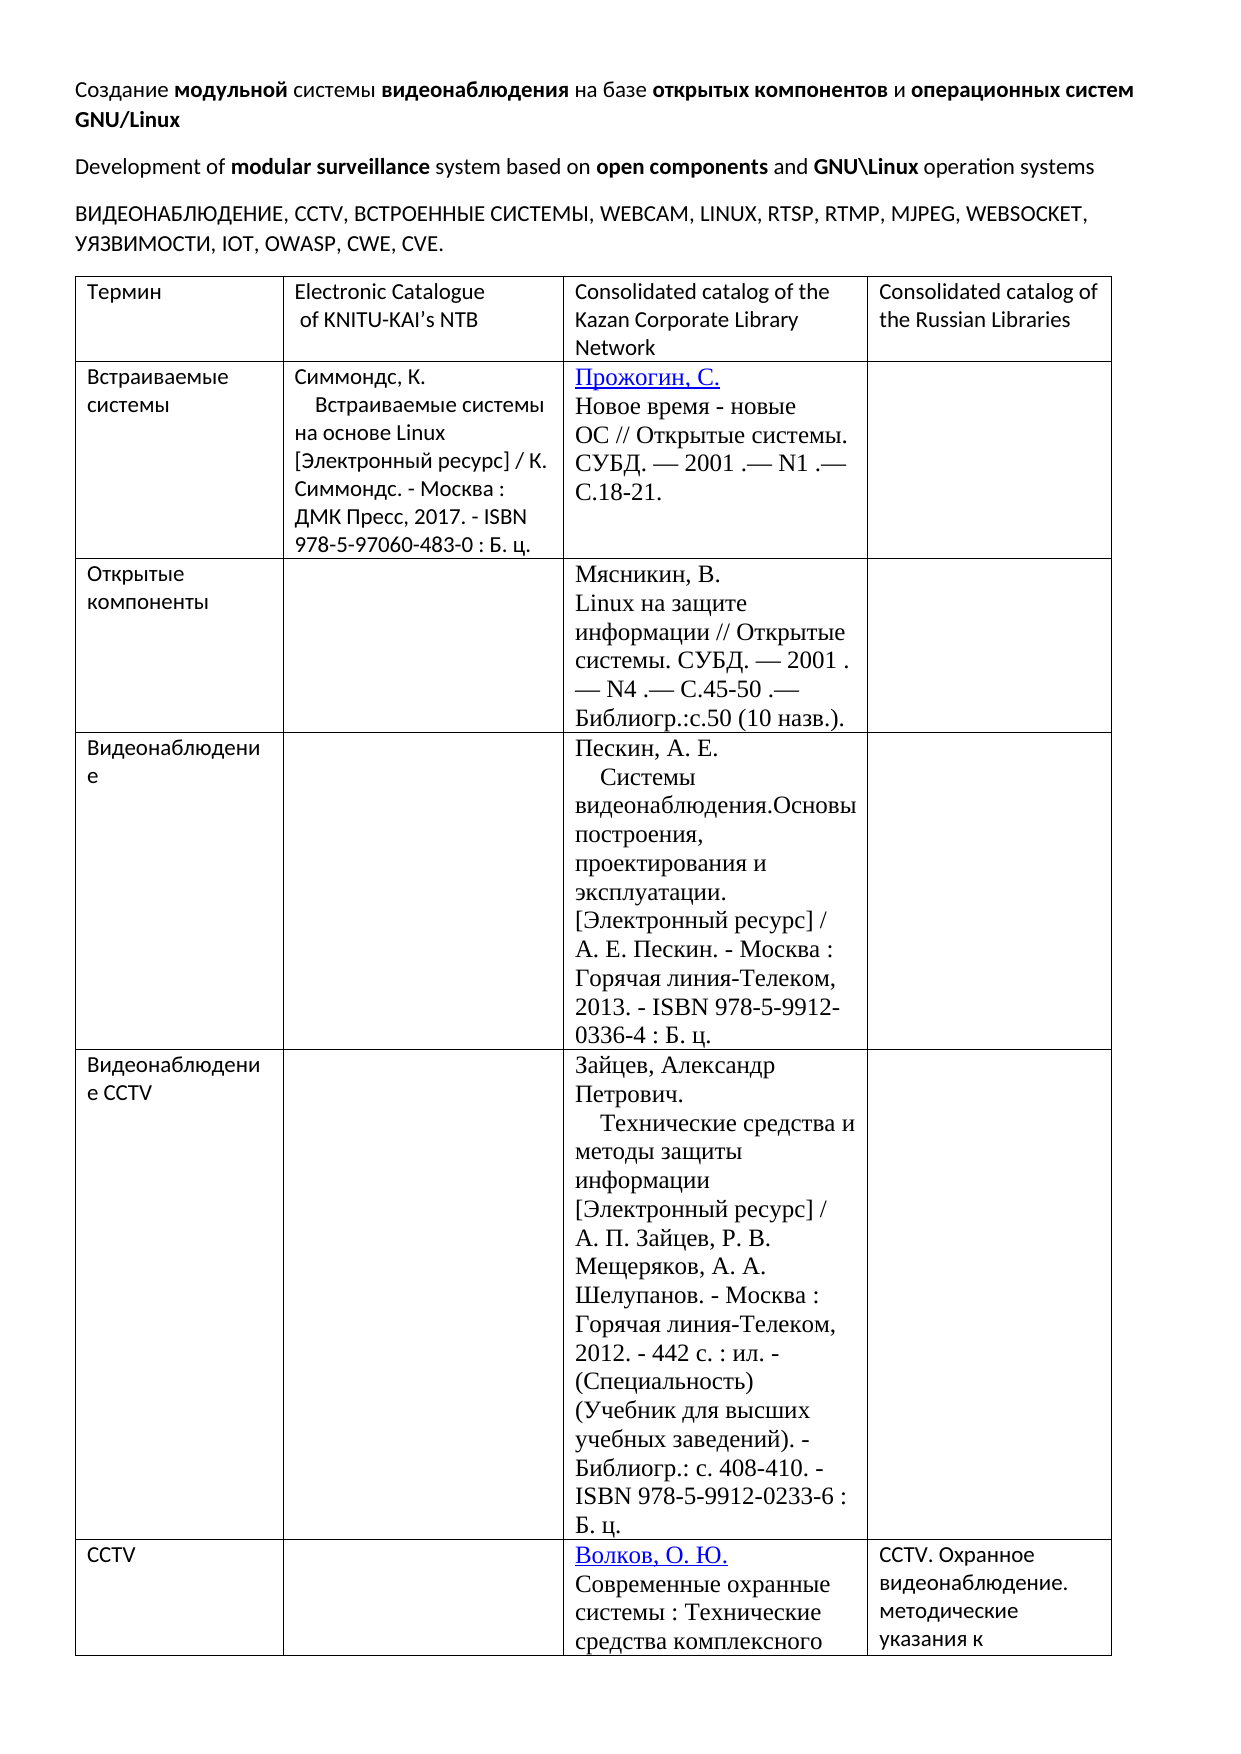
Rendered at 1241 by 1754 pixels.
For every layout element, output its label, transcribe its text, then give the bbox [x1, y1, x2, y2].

table_cell Мясникин, В. Linux на защите информации // Открытые системы. СУБД. — 2001 .— N4 .— С.45-50 .— Библиогр.:с.50 (10 назв.). [564, 559, 867, 732]
table_cell [868, 362, 1111, 558]
table_header Consolidated catalog of the Russian Libraries [868, 277, 1111, 361]
text ВИДЕОНАБЛЮДЕНИЕ, CCTV, ВСТРОЕННЫЕ СИСТЕМЫ, WEBCAM, LINUX, RTSP, RTMP, MJPEG, WEBSOCKET, УЯЗВИМОСТИ, IOT, OWASP, CWE, CVE. [75, 199, 1165, 257]
table_cell Пескин, А. Е. Системы видеонаблюдения.Основы построения, проектирования и эксплуатации. [Электронный ресурс] / А. Е. Пескин. - Москва : Горячая линия-Телеком, 2013. - ISBN 978-5-9912-0336-4 : Б. ц. [564, 733, 867, 1049]
table_cell [868, 733, 1111, 1049]
text Development of modular surveillance system based on open components and GNU\Linux operation systems [75, 152, 1165, 180]
table_cell Встраиваемые системы [76, 362, 283, 558]
text Создание модульной системы видеонаблюдения на базе открытых компонентов и операционных систем GNU/Linux [75, 75, 1165, 133]
table_cell Открытые компоненты [76, 559, 283, 732]
table_cell [284, 559, 563, 732]
table_header Термин [76, 277, 283, 361]
table_cell Видеонаблюдение [76, 733, 283, 1049]
table_cell Видеонаблюдение CCTV [76, 1050, 283, 1539]
table_header Consolidated catalog of the Kazan Corporate Library Network [564, 277, 867, 361]
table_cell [868, 1540, 1111, 1655]
table_cell [284, 733, 563, 1049]
table_cell Симмондс, К. Встраиваемые системы на основе Linux [Электронный ресурс] / К. Симмондс. - Москва : ДМК Пресс, 2017. - ISBN 978-5-97060-483-0 : Б. ц. [284, 362, 563, 558]
table_cell [868, 1050, 1111, 1539]
table_cell Зайцев, Александр Петрович. Технические средства и методы защиты информации [Электронный ресурс] / А. П. Зайцев, Р. В. Мещеряков, А. А. Шелупанов. - Москва : Горячая линия-Телеком, 2012. - 442 с. : ил. - (Специальность) (Учебник для высших учебных заведений). - Библиогр.: с. 408-410. - ISBN 978-5-9912-0233-6 : Б. ц. [564, 1050, 867, 1539]
table_cell [284, 1050, 563, 1539]
table_cell CCTV [76, 1540, 283, 1655]
table_cell Прожогин, С. Новое время - новые ОС // Открытые системы. СУБД. — 2001 .— N1 .— С.18-21. [564, 362, 867, 558]
table_cell [284, 1540, 563, 1655]
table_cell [564, 1540, 867, 1655]
table_cell [868, 559, 1111, 732]
table_header Electronic Catalogue of KNITU-KAI’s NTB [284, 277, 563, 361]
